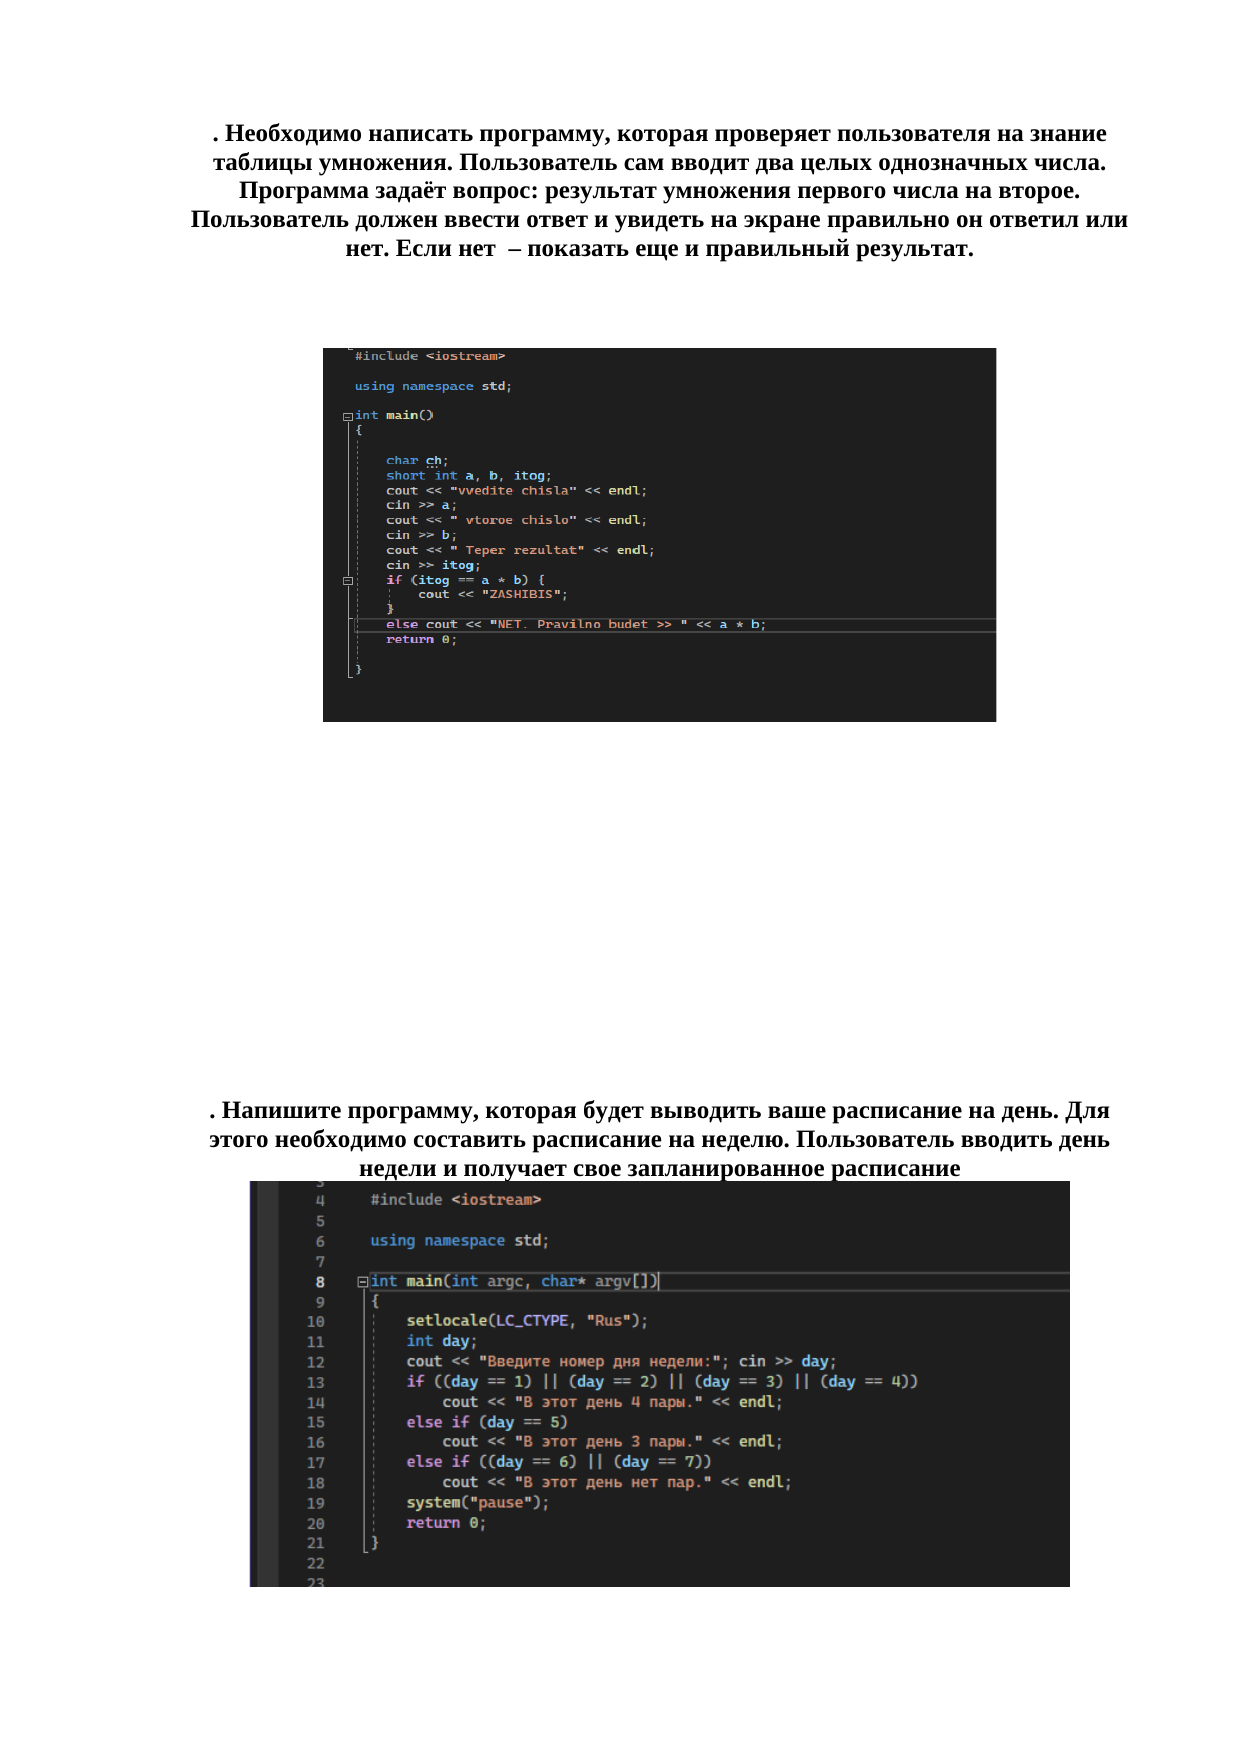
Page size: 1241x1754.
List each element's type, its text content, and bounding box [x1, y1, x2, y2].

picture [323, 348, 997, 722]
text . Необходимо написать программу, которая проверяет пользователя на знание таблицы умножения. Пользователь сам вводит два целых однозначных числа. Программа задаёт вопрос: результат умножения первого числа на второе. Пользователь должен ввести ответ и увидеть на экране правильно он ответил или нет. Если нет – показать еще и правильный результат. [177, 118, 1142, 262]
picture [249, 1181, 1070, 1587]
